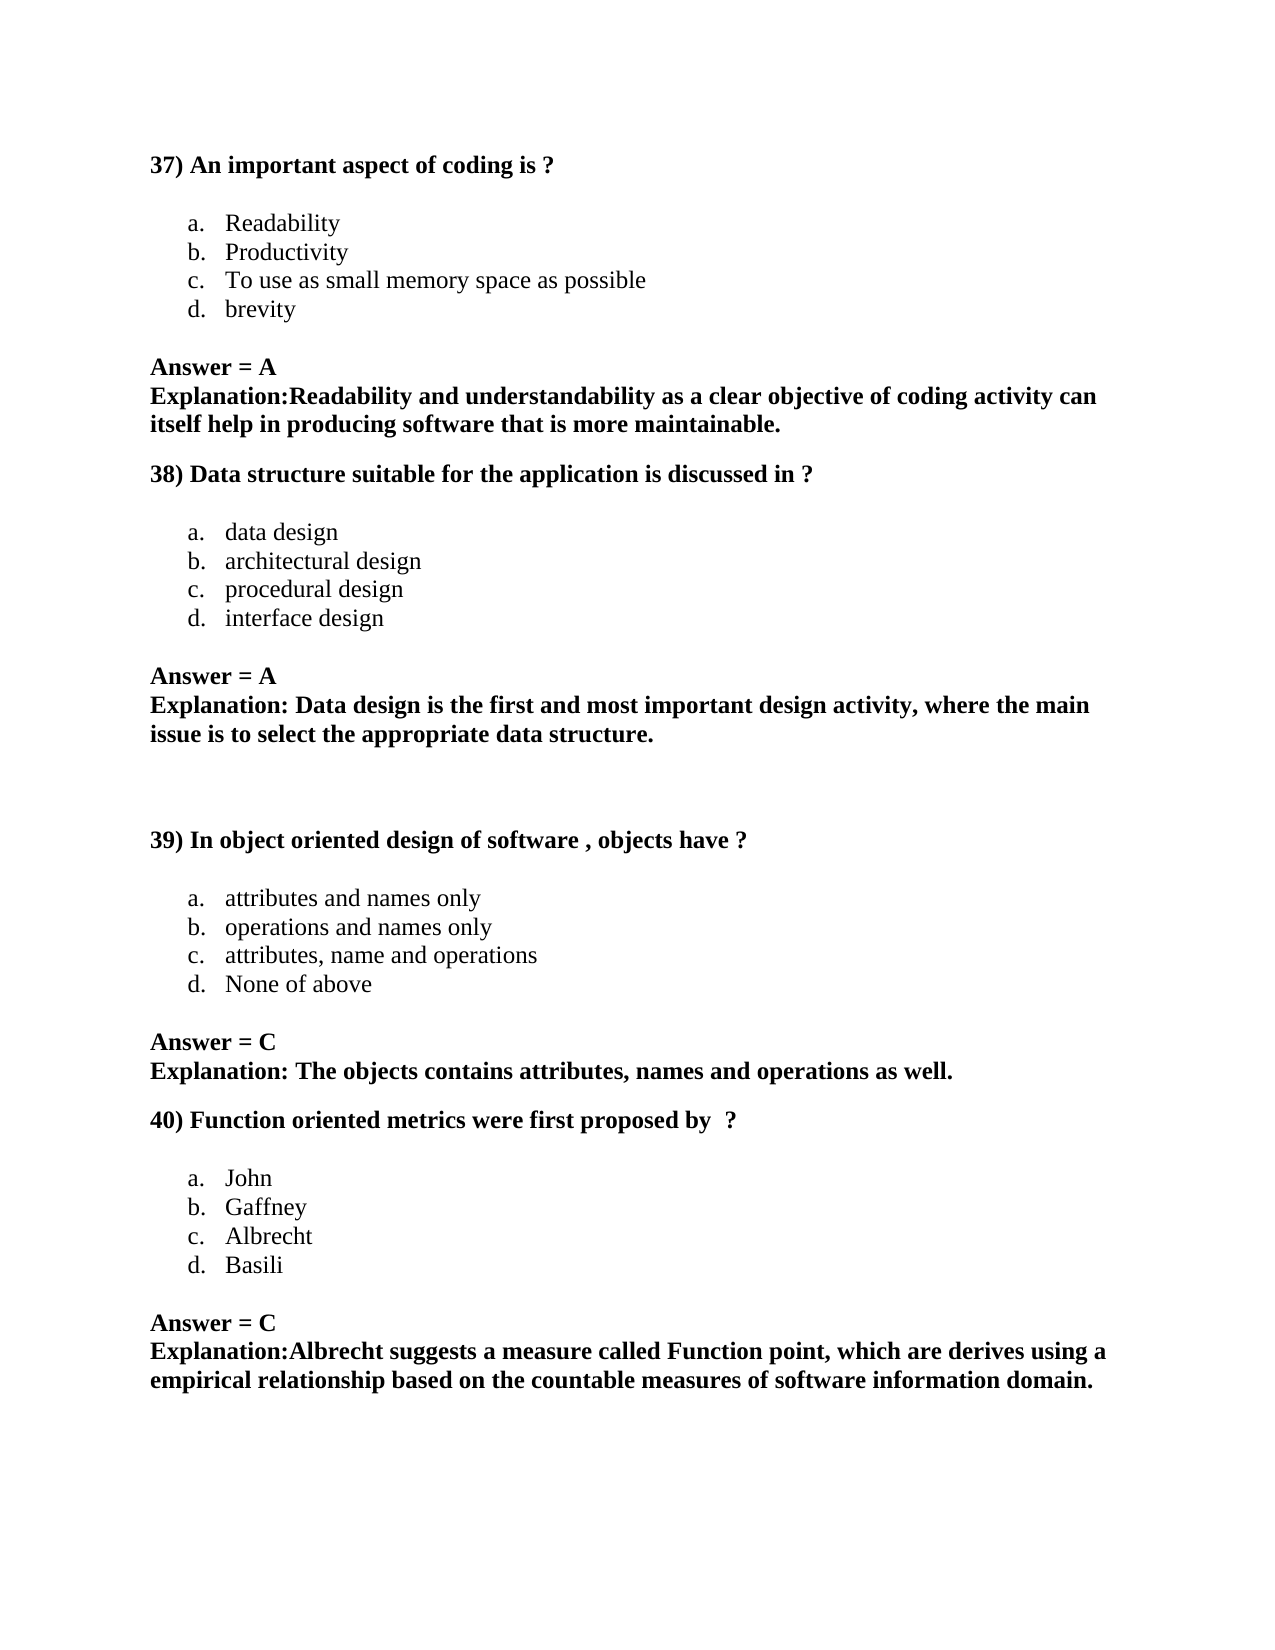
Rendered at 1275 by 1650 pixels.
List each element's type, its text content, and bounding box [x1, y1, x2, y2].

text 40) Function oriented metrics were first proposed by ? [150, 1106, 1125, 1134]
text 39) In object oriented design of software , objects have ? [150, 825, 1125, 854]
text Answer = A Explanation:Readability and understandability as a clear objective of coding activity can itself help in producing software that is more maintainable. [150, 352, 1125, 438]
list attributes, name and operations [187, 941, 1125, 969]
text Answer = C Explanation:Albrecht suggests a measure called Function point, which are derives using a empirical relationship based on the countable measures of software information domain. [150, 1308, 1125, 1451]
list John [187, 1163, 1125, 1192]
list Readability [187, 208, 1125, 237]
list Albrecht [187, 1221, 1125, 1250]
list Productivity [187, 237, 1125, 265]
text Answer = C Explanation: The objects contains attributes, names and operations as well. [150, 1027, 1125, 1085]
list Gaffney [187, 1192, 1125, 1221]
list architectural design [187, 546, 1125, 574]
text 38) Data structure suitable for the application is discussed in ? [150, 459, 1125, 488]
text Answer = A Explanation: Data design is the first and most important design activity, where the main issue is to select the appropriate data structure. [150, 661, 1125, 804]
list interface design [187, 603, 1125, 632]
list attributes and names only [187, 883, 1125, 912]
list procedural design [187, 574, 1125, 603]
list None of above [187, 969, 1125, 998]
list To use as small memory space as possible [187, 265, 1125, 294]
text 37) An important aspect of coding is ? [150, 150, 1125, 179]
list operations and names only [187, 912, 1125, 941]
list data design [187, 517, 1125, 546]
list Basili [187, 1250, 1125, 1278]
list brevity [187, 294, 1125, 323]
